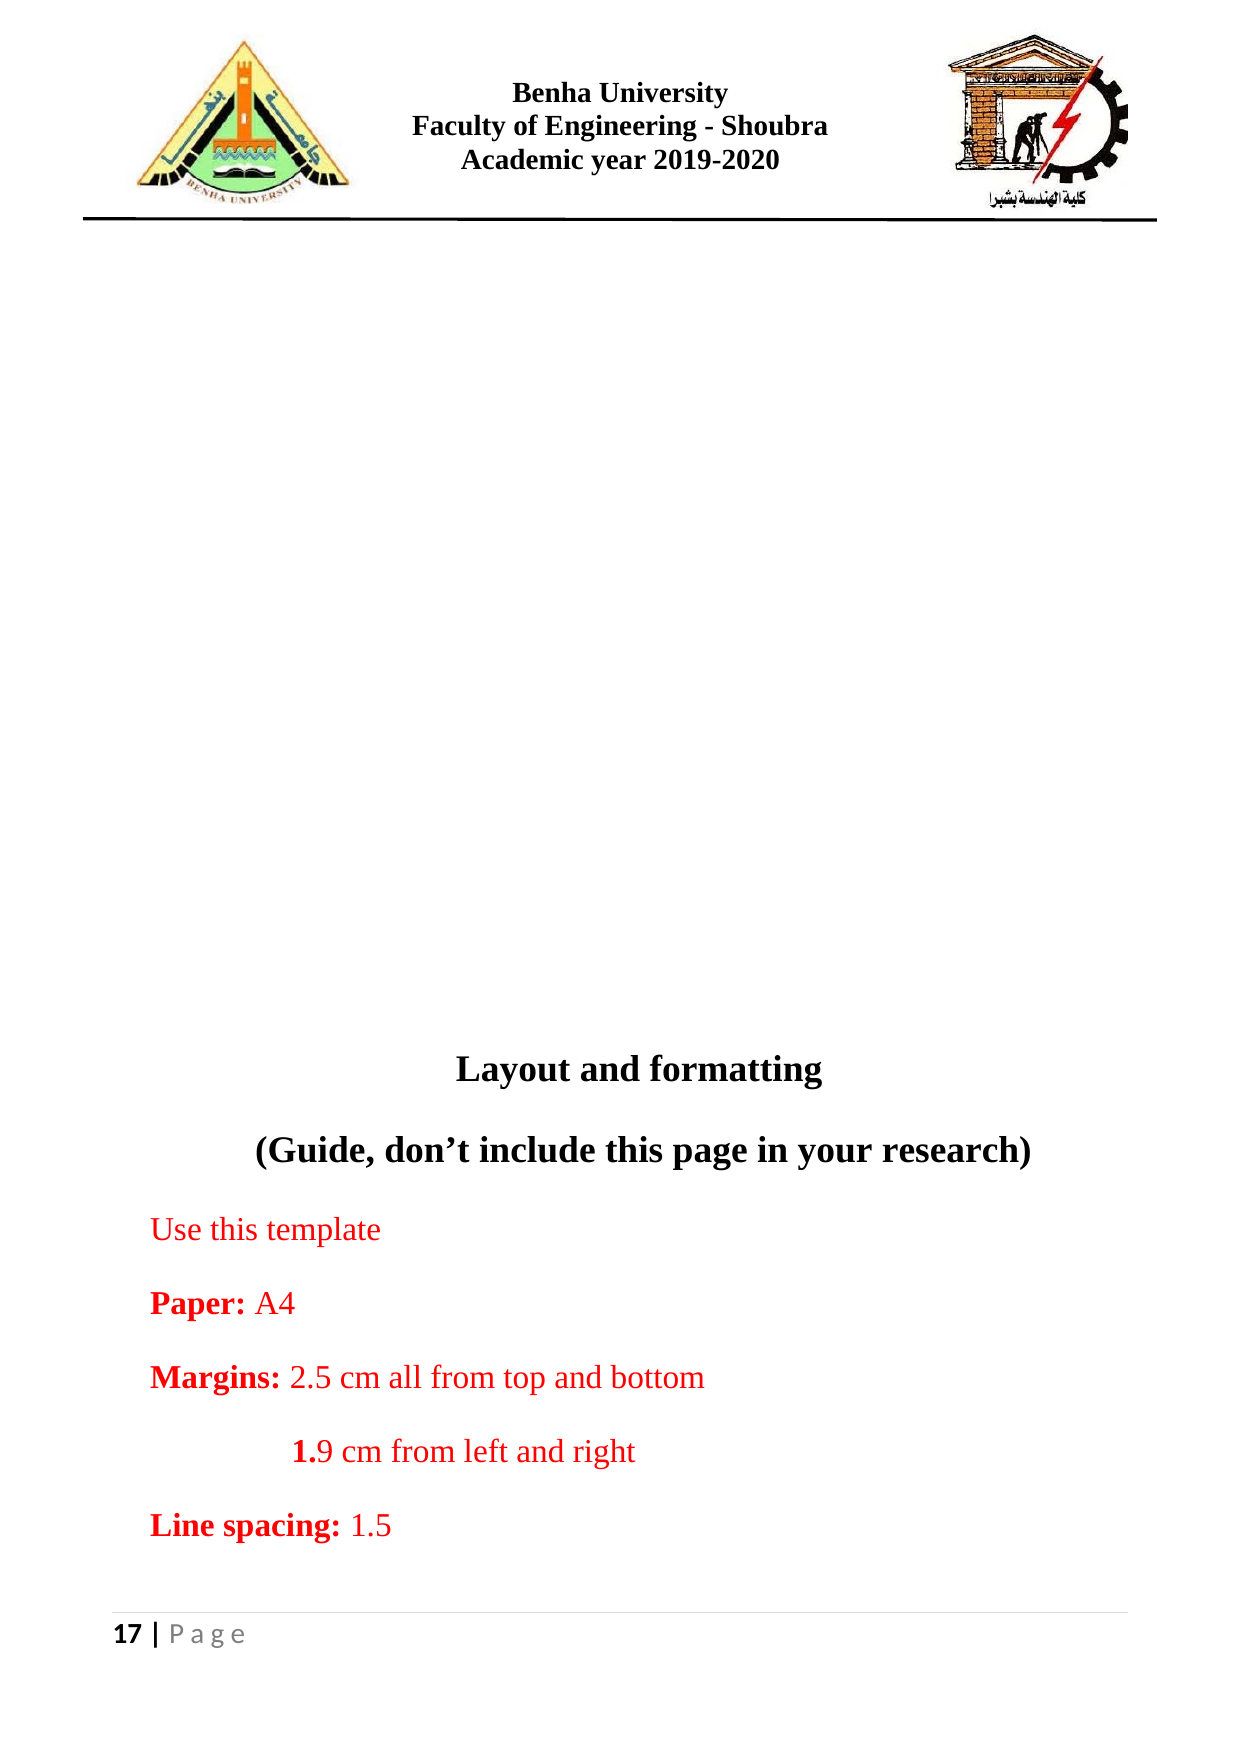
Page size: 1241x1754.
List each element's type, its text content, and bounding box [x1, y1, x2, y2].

picture [921, 28, 1128, 218]
picture [112, 10, 373, 204]
text Paper: A4 [150, 1283, 1128, 1322]
text (Guide, don’t include this page in your research) [150, 1128, 1128, 1171]
text Margins: 2.5 cm all from top and bottom [150, 1357, 1128, 1396]
text Layout and formatting [150, 1046, 1128, 1089]
text Use this template [150, 1209, 1128, 1247]
text 1.9 cm from left and right [150, 1432, 1128, 1470]
text Line spacing: 1.5 [150, 1506, 1128, 1544]
